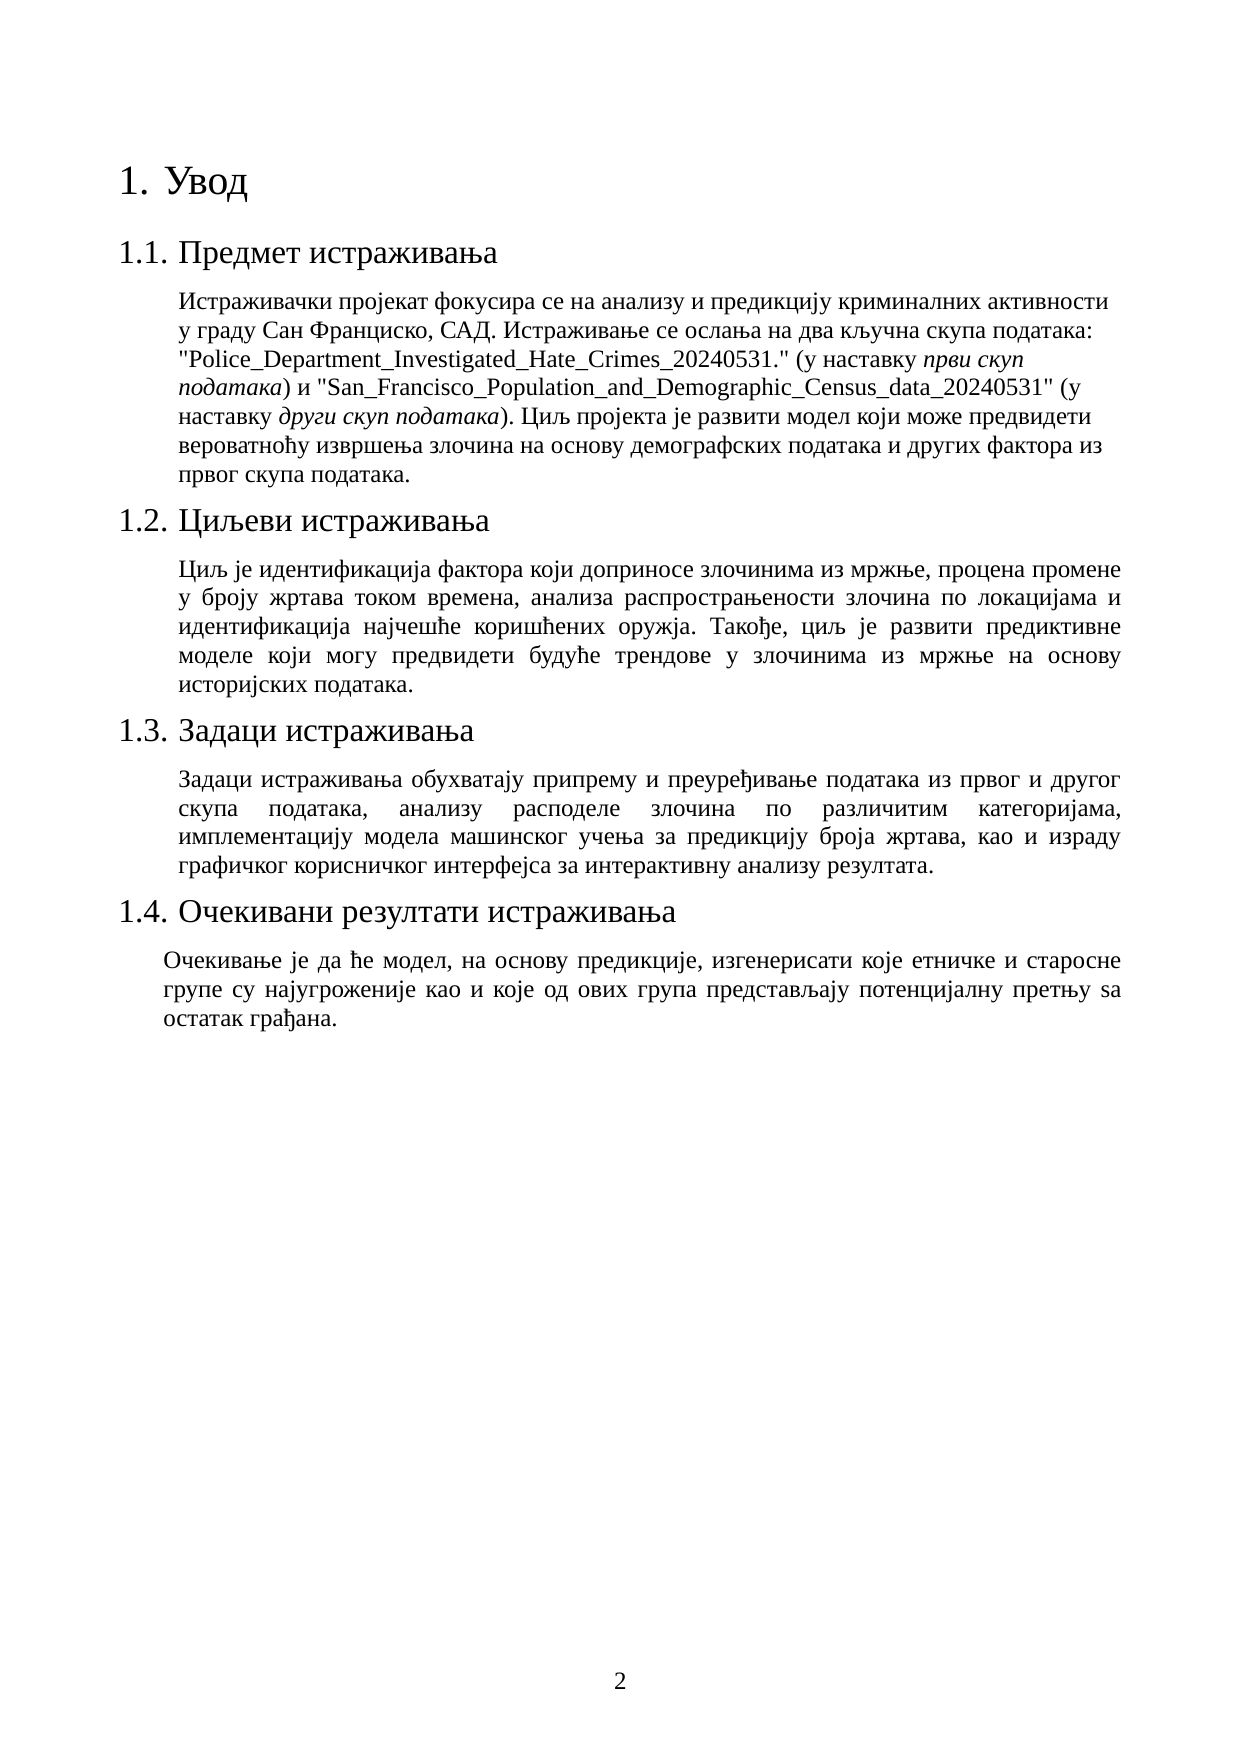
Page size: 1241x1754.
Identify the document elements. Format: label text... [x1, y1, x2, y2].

subtitle Очекивани резултати истраживања [118, 891, 1122, 930]
subtitle Увод [118, 156, 1122, 203]
subtitle Циљеви истраживања [118, 500, 1122, 538]
text Очекивање је да ће модел, на основу предикције, изгенерисати које етничке и старосне групе су најугроженије као и које од ових група представљају потенцијалну претњу ѕа остатак грађана. [163, 945, 1122, 1031]
text Истраживачки пројекат фокусира се на анализу и предикцију криминалних активности у граду Сан Франциско, САД. Истраживање се ослања на два кључна скупа података: "Police_Department_Investigated_Hate_Crimes_20240531." (у наставку први скуп података) и "San_Francisco_Population_and_Demographic_Census_data_20240531" (у наставку други скуп података). Циљ пројекта је развити модел који може предвидети вероватноћу извршења злочина на основу демографских података и других фактора из првог скупа података. [178, 286, 1122, 487]
text Циљ је идентификација фактора који доприносе злочинима из мржње, процена промене у броју жртава током времена, анализа распрострањености злочина по локацијама и идентификација најчешће коришћених оружја. Такође, циљ је развити предиктивне моделе који могу предвидети будуће трендове у злочинима из мржње на основу историјских података. [178, 554, 1122, 697]
text Задаци истраживања обухватају припрему и преуређивање података из првог и другог скупа података, анализу расподеле злочина по различитим категоријама, имплементацију модела машинског учења за предикцију броја жртава, као и израду графичког корисничког интерфејса за интерактивну анализу резултата. [178, 764, 1122, 879]
subtitle Предмет истраживања [118, 232, 1122, 271]
subtitle Задаци истраживања [118, 710, 1122, 748]
